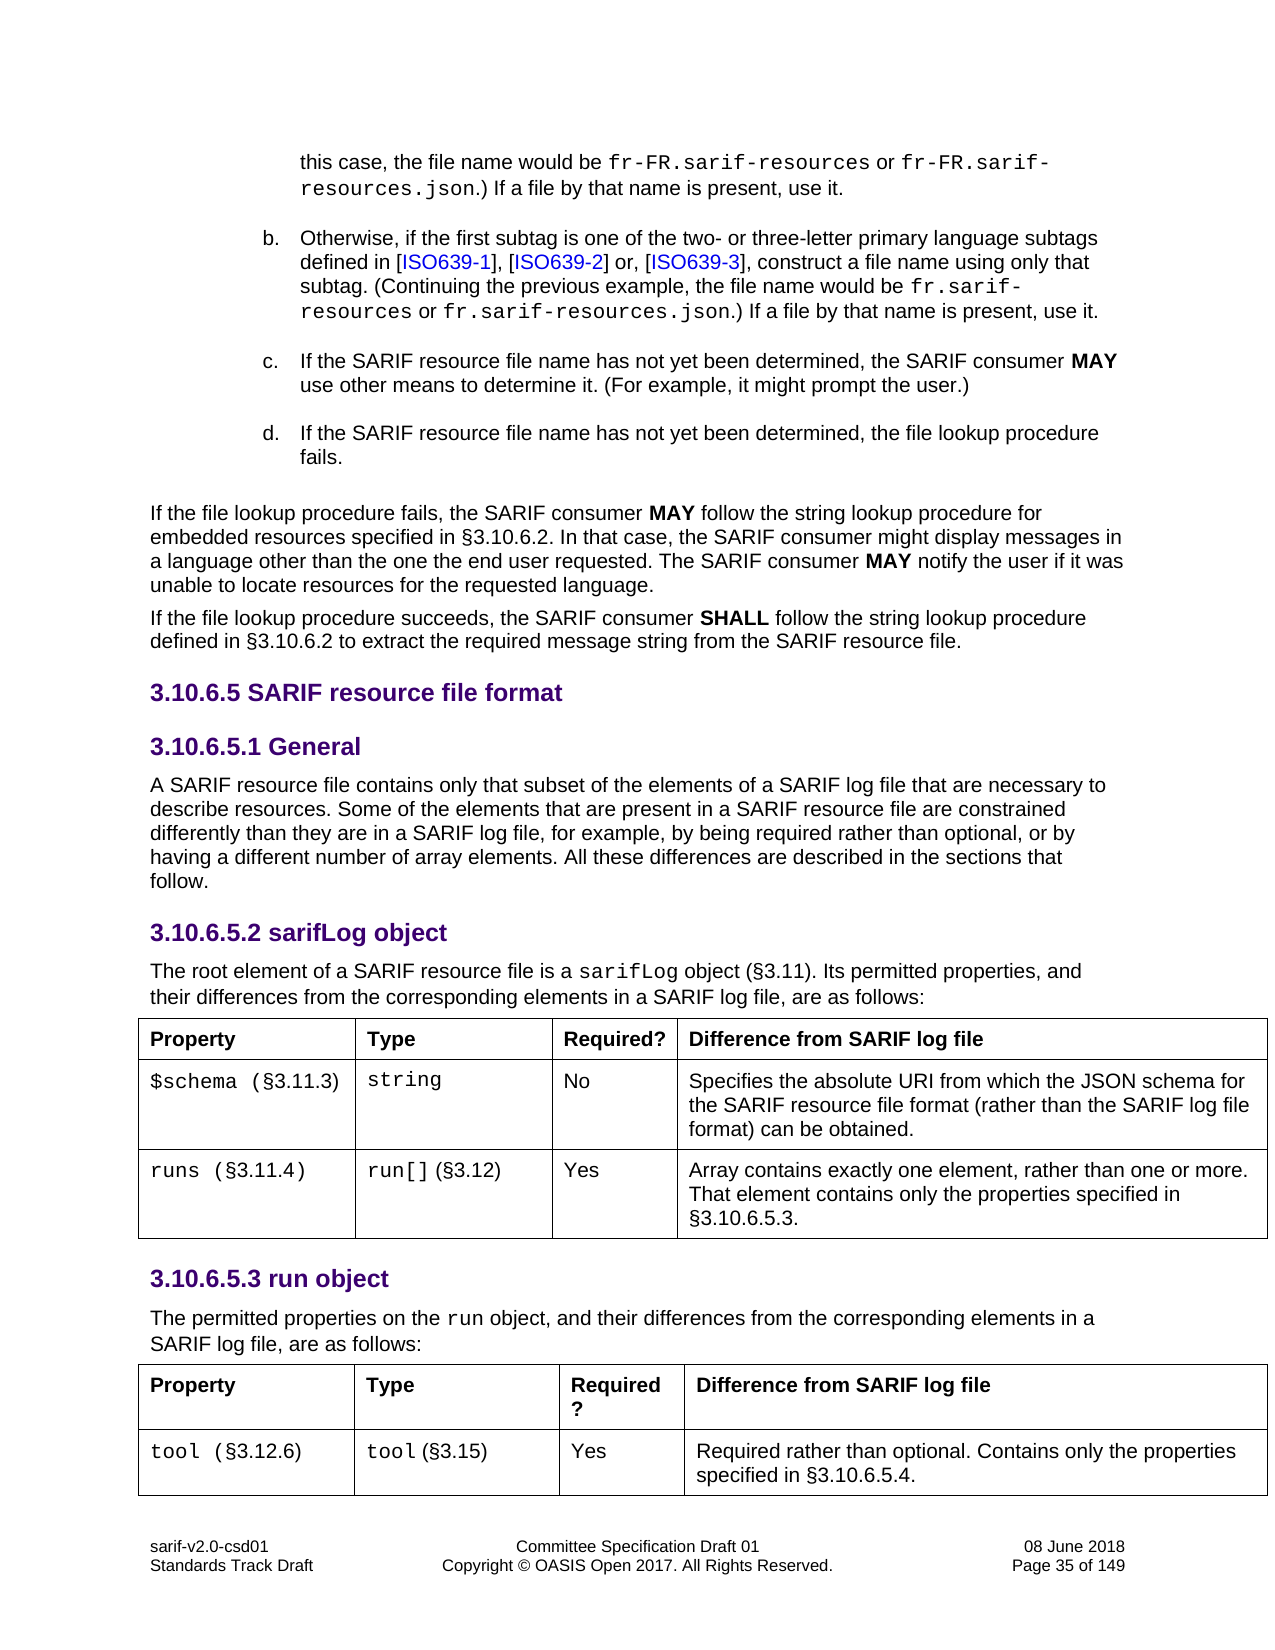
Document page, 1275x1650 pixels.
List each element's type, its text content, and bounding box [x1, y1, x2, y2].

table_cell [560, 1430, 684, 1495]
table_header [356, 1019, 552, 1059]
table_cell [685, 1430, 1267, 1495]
text The root element of a SARIF resource file is a sarifLog object (§3.11). Its permitted properties, and their differences from the corresponding elements in a SARIF log file, are as follows: [150, 959, 1125, 1009]
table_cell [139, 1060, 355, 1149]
subtitle SARIF resource file format [150, 678, 1125, 707]
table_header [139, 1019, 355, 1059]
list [262, 150, 1125, 226]
subtitle sarifLog object [150, 918, 1125, 947]
text The permitted properties on the run object, and their differences from the corresponding elements in a SARIF log file, are as follows: [150, 1306, 1125, 1355]
list If the SARIF resource file name has not yet been determined, the file lookup procedure fails. [262, 421, 1125, 493]
subtitle General [150, 732, 1125, 761]
text A SARIF resource file contains only that subset of the elements of a SARIF log file that are necessary to describe resources. Some of the elements that are present in a SARIF resource file are constrained differently than they are in a SARIF log file, for example, by being required rather than optional, or by having a different number of array elements. All these differences are described in the sections that follow. [150, 773, 1125, 893]
text If the file lookup procedure fails, the SARIF consumer MAY follow the string lookup procedure for embedded resources specified in §3.10.6.2. In that case, the SARIF consumer might display messages in a language other than the one the end user requested. The SARIF consumer MAY notify the user if it was unable to locate resources for the requested language. [150, 501, 1125, 597]
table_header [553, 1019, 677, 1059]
list Otherwise, if the first subtag is one of the two- or three-letter primary language subtags defined in [ISO639-1], [ISO639-2] or, [ISO639-3], construct a file name using only that subtag. (Continuing the previous example, the file name would be fr.sarif-resources or fr.sarif-resources.json.) If a file by that name is present, use it. [262, 226, 1125, 349]
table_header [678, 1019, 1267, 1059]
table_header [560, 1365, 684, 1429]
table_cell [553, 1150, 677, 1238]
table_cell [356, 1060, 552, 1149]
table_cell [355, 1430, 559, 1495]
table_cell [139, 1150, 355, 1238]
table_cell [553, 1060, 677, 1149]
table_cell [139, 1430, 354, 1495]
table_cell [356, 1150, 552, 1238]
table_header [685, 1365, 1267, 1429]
subtitle run object [150, 1264, 1125, 1293]
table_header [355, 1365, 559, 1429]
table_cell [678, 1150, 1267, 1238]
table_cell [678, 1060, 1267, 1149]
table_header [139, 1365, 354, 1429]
text If the file lookup procedure succeeds, the SARIF consumer SHALL follow the string lookup procedure defined in §3.10.6.2 to extract the required message string from the SARIF resource file. [150, 605, 1125, 653]
